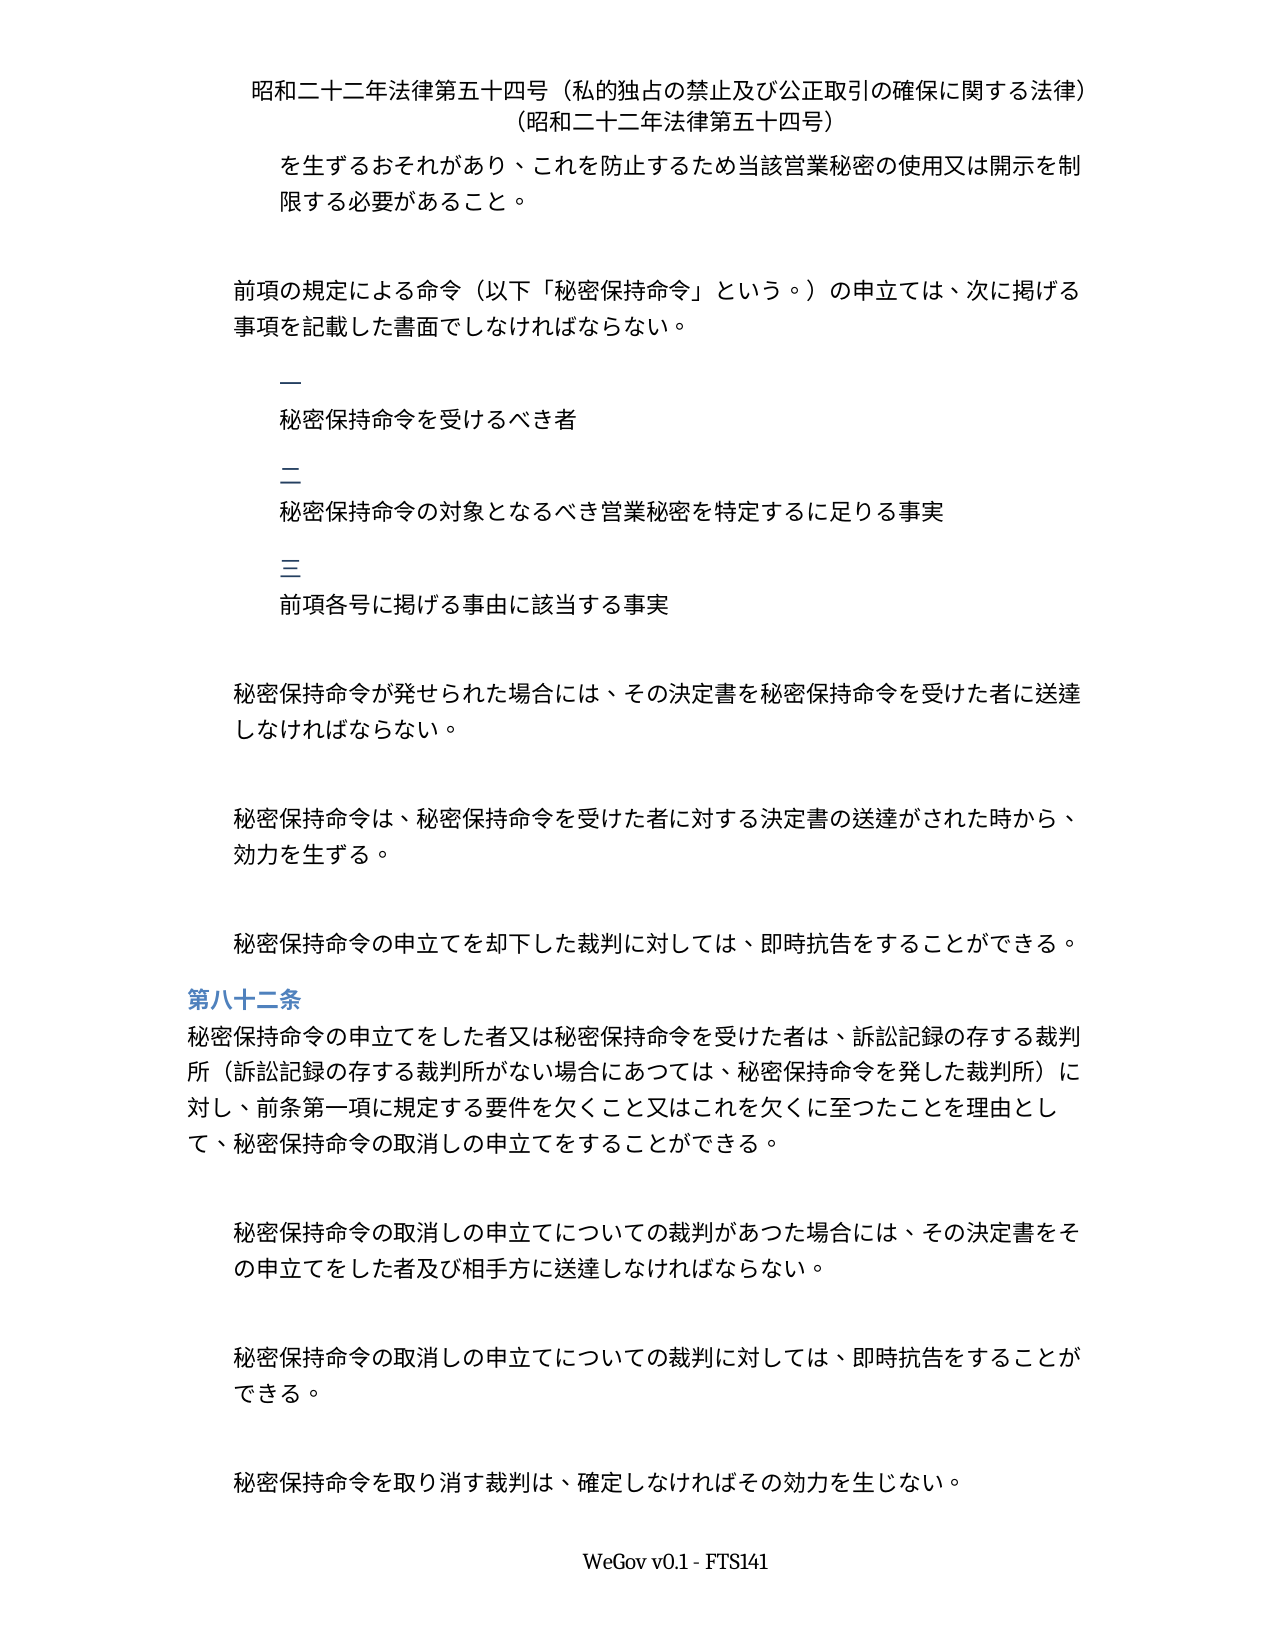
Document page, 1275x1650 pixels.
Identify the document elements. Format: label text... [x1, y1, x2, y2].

subtitle 一 [279, 368, 1087, 399]
text 秘密保持命令の取消しの申立てについての裁判に対しては、即時抗告をすることができる。 [233, 1342, 1087, 1409]
text 秘密保持命令は、秘密保持命令を受けた者に対する決定書の送達がされた時から、効力を生ずる。 [233, 803, 1087, 870]
subtitle 第八十二条 [187, 984, 1087, 1016]
text 秘密保持命令の申立てを却下した裁判に対しては、即時抗告をすることができる。 [233, 928, 1087, 959]
text 秘密保持命令を取り消す裁判は、確定しなければその効力を生じない。 [233, 1467, 1087, 1498]
subtitle 二 [279, 460, 1087, 492]
text 秘密保持命令が発せられた場合には、その決定書を秘密保持命令を受けた者に送達しなければならない。 [233, 678, 1087, 745]
text 前号の営業秘密が当該訴訟の追行の目的以外の目的で使用され、又は当該営業秘密が開示されることにより、当該営業秘密に基づく当事者の事業活動に支障を生ずるおそれがあり、これを防止するため当該営業秘密の使用又は開示を制限する必要があること。 [279, 150, 1087, 217]
text 秘密保持命令の取消しの申立てについての裁判があつた場合には、その決定書をその申立てをした者及び相手方に送達しなければならない。 [233, 1217, 1087, 1284]
subtitle 三 [279, 553, 1087, 584]
text 秘密保持命令を受けるべき者 [279, 403, 1087, 435]
text 秘密保持命令の対象となるべき営業秘密を特定するに足りる事実 [279, 496, 1087, 527]
text 前項各号に掲げる事由に該当する事実 [279, 589, 1087, 620]
text 秘密保持命令の申立てをした者又は秘密保持命令を受けた者は、訴訟記録の存する裁判所（訴訟記録の存する裁判所がない場合にあつては、秘密保持命令を発した裁判所）に対し、前条第一項に規定する要件を欠くこと又はこれを欠くに至つたことを理由として、秘密保持命令の取消しの申立てをすることができる。 [187, 1020, 1087, 1159]
text 前項の規定による命令（以下「秘密保持命令」という。）の申立ては、次に掲げる事項を記載した書面でしなければならない。 [233, 275, 1087, 342]
